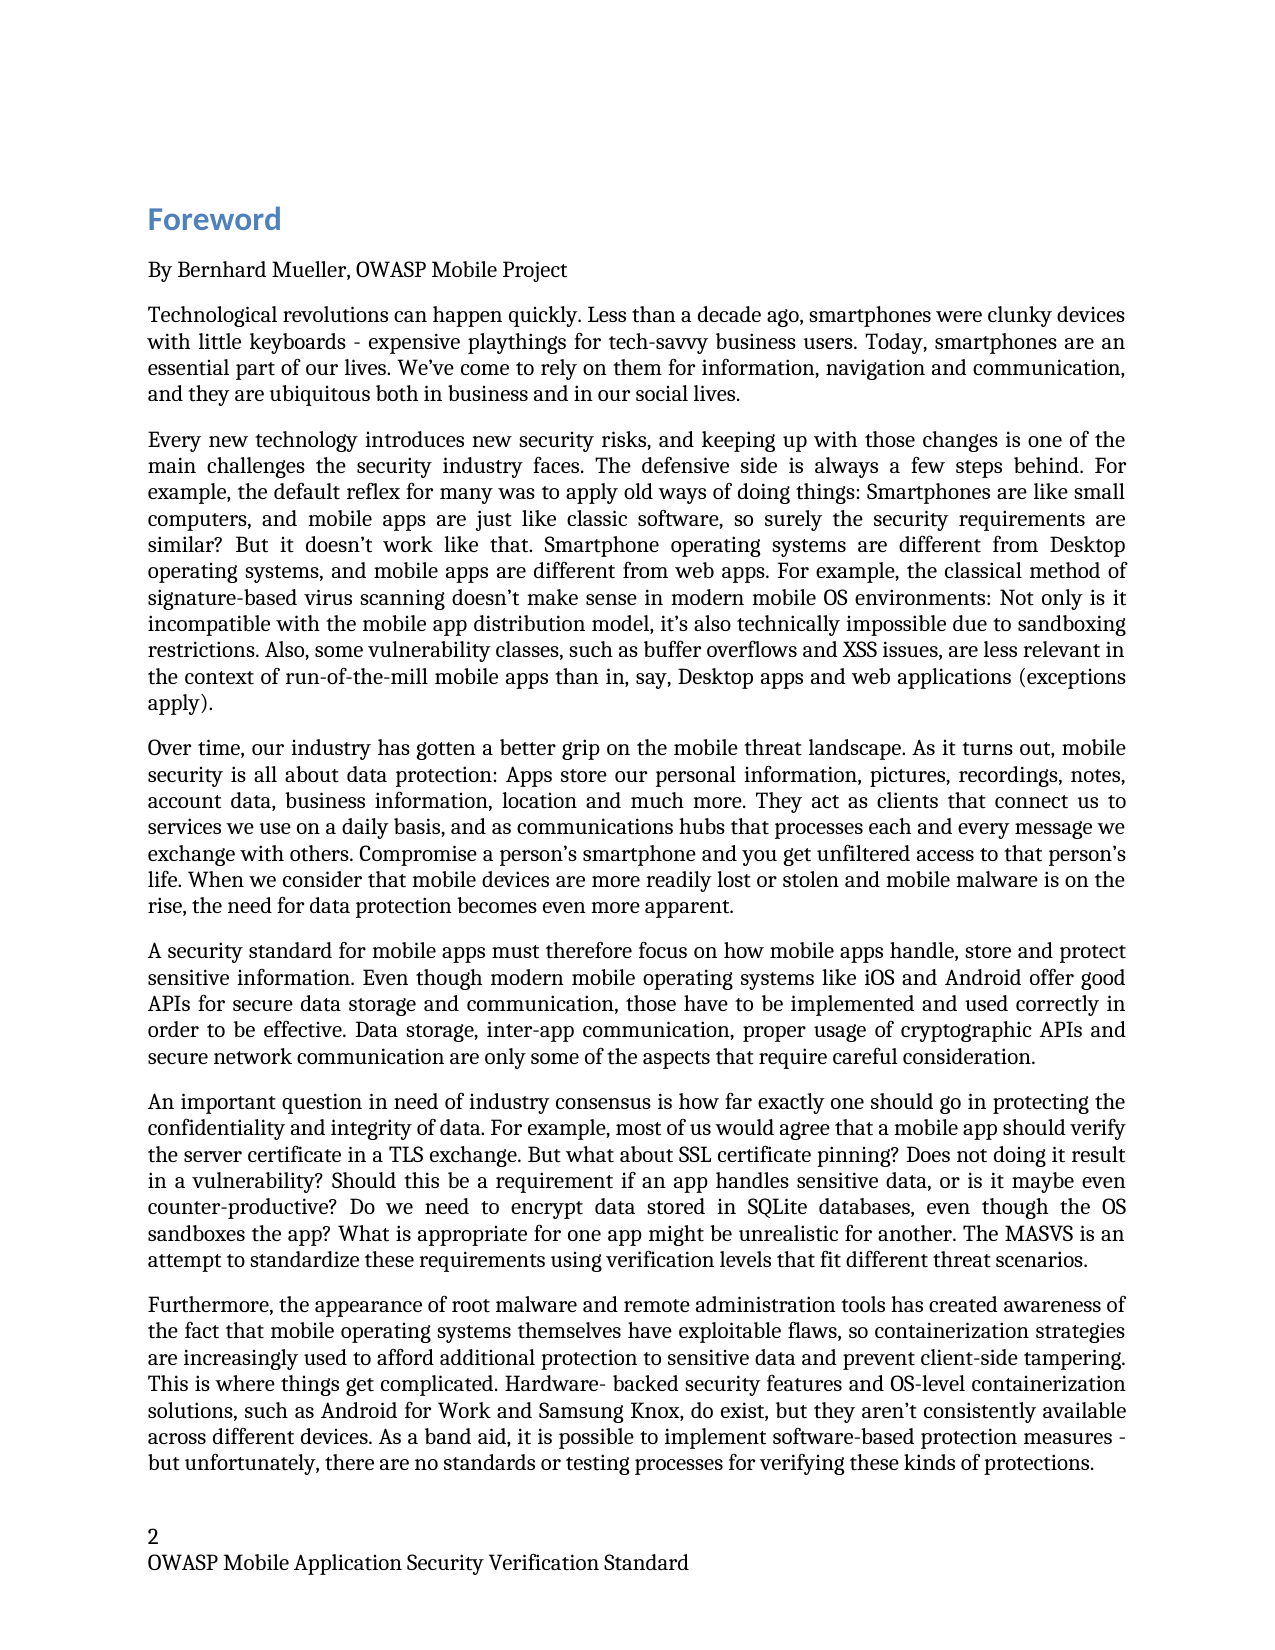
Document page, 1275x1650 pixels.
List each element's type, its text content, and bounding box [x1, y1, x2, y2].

text Over time, our industry has gotten a better grip on the mobile threat landscape. As it turns out, mobile security is all about data protection: Apps store our personal information, pictures, recordings, notes, account data, business information, location and much more. They act as clients that connect us to services we use on a daily basis, and as communications hubs that processes each and every message we exchange with others. Compromise a person’s smartphone and you get unfiltered access to that person’s life. When we consider that mobile devices are more readily lost or stolen and mobile malware is on the rise, the need for data protection becomes even more apparent. [148, 735, 1127, 919]
text Every new technology introduces new security risks, and keeping up with those changes is one of the main challenges the security industry faces. The defensive side is always a few steps behind. For example, the default reflex for many was to apply old ways of doing things: Smartphones are like small computers, and mobile apps are just like classic software, so surely the security requirements are similar? But it doesn’t work like that. Smartphone operating systems are different from Desktop operating systems, and mobile apps are different from web apps. For example, the classical method of signature-based virus scanning doesn’t make sense in modern mobile OS environments: Not only is it incompatible with the mobile app distribution model, it’s also technically impossible due to sandboxing restrictions. Also, some vulnerability classes, such as buffer overflows and XSS issues, are less relevant in the context of run-of-the-mill mobile apps than in, say, Desktop apps and web applications (exceptions apply). [148, 426, 1127, 716]
text Furthermore, the appearance of root malware and remote administration tools has created awareness of the fact that mobile operating systems themselves have exploitable flaws, so containerization strategies are increasingly used to afford additional protection to sensitive data and prevent client-side tampering. This is where things get complicated. Hardware- backed security features and OS-level containerization solutions, such as Android for Work and Samsung Knox, do exist, but they aren’t consistently available across different devices. As a band aid, it is possible to implement software-based protection measures - but unfortunately, there are no standards or testing processes for verifying these kinds of protections. [148, 1292, 1127, 1476]
text A security standard for mobile apps must therefore focus on how mobile apps handle, store and protect sensitive information. Even though modern mobile operating systems like iOS and Android offer good APIs for secure data storage and communication, those have to be implemented and used correctly in order to be effective. Data storage, inter-app communication, proper usage of cryptographic APIs and secure network communication are only some of the aspects that require careful consideration. [148, 938, 1127, 1070]
subtitle Foreword [148, 198, 1127, 238]
text Technological revolutions can happen quickly. Less than a decade ago, smartphones were clunky devices with little keyboards - expensive playthings for tech-savvy business users. Today, smartphones are an essential part of our lives. We’ve come to rely on them for information, navigation and communication, and they are ubiquitous both in business and in our social lives. [148, 302, 1127, 408]
text By Bernhard Mueller, OWASP Mobile Project [148, 257, 1127, 283]
text An important question in need of industry consensus is how far exactly one should go in protecting the confidentiality and integrity of data. For example, most of us would agree that a mobile app should verify the server certificate in a TLS exchange. But what about SSL certificate pinning? Does not doing it result in a vulnerability? Should this be a requirement if an app handles sensitive data, or is it maybe even counter-productive? Do we need to encrypt data stored in SQLite databases, even though the OS sandboxes the app? What is appropriate for one app might be unrealistic for another. The MASVS is an attempt to standardize these requirements using verification levels that fit different threat scenarios. [148, 1089, 1127, 1273]
